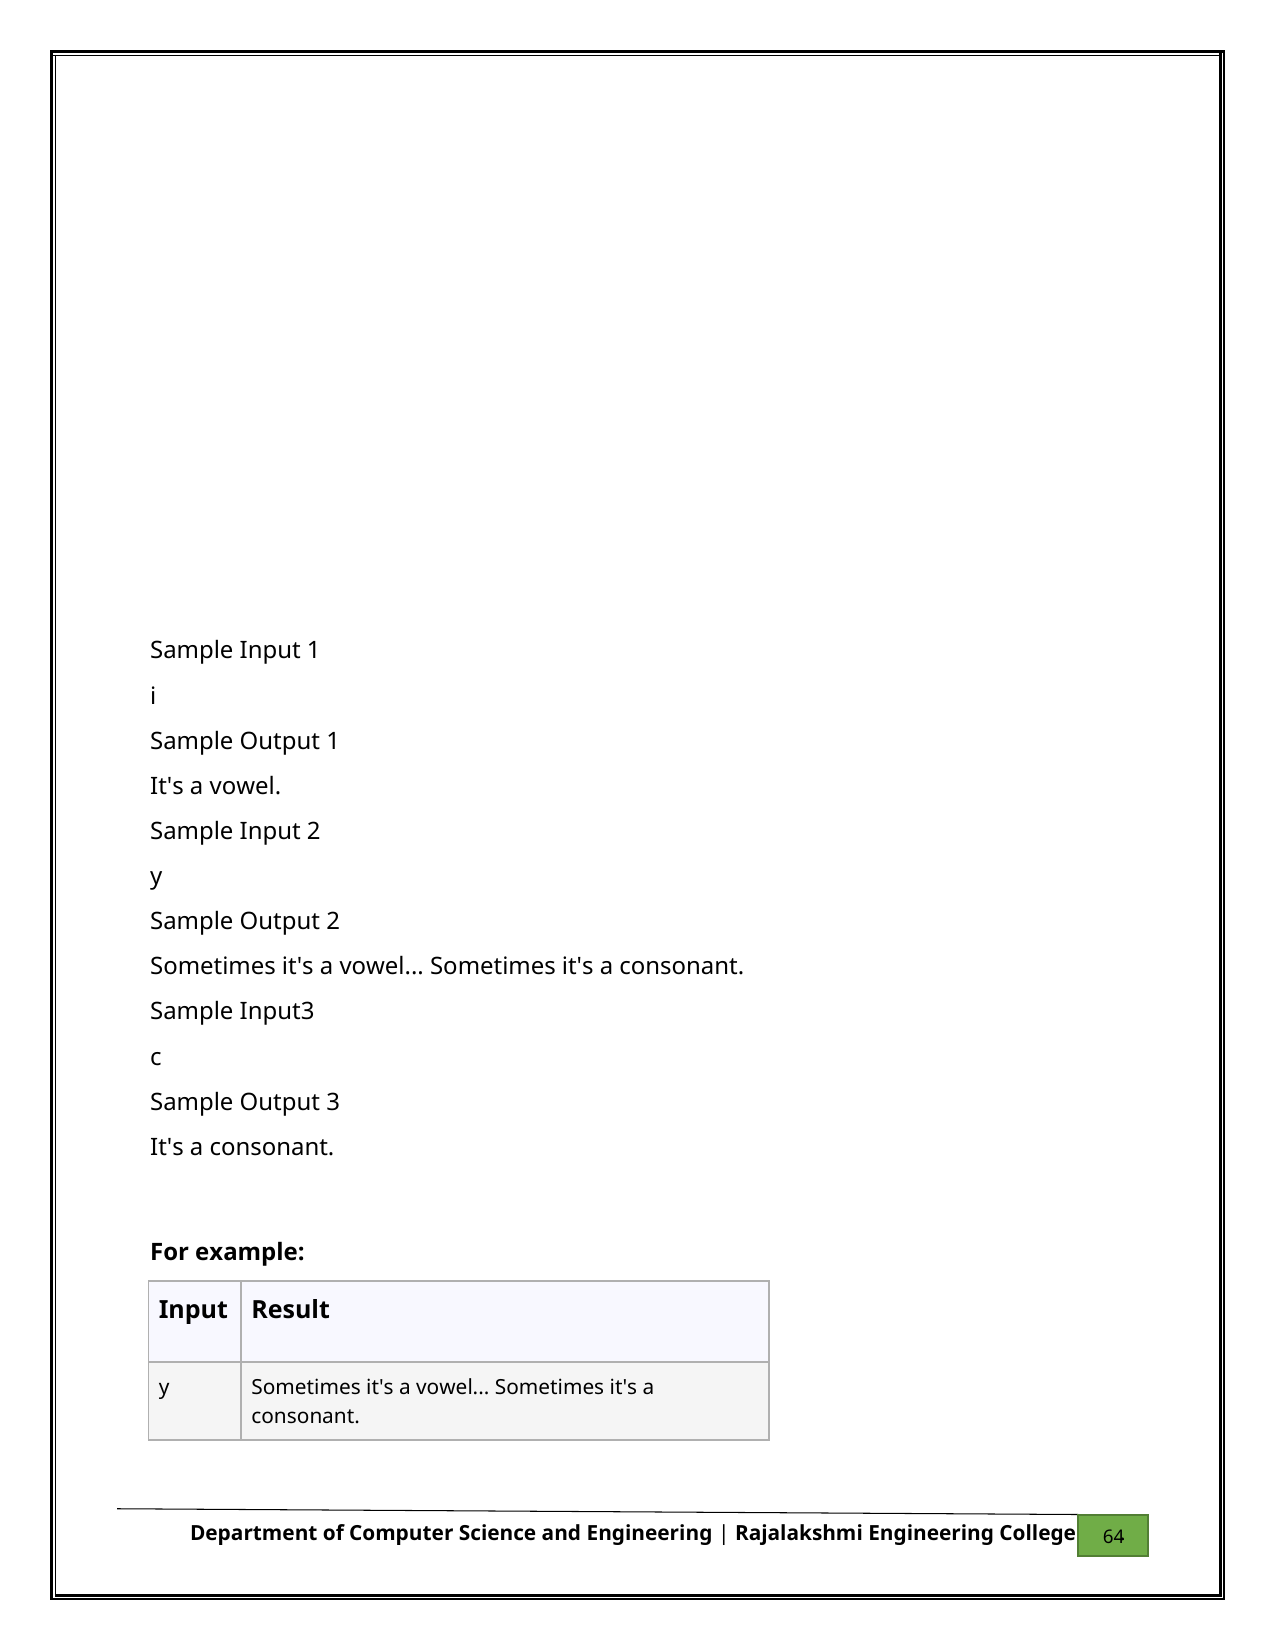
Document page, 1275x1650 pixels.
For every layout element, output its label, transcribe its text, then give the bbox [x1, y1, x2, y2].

text It's a vowel. [150, 769, 1125, 801]
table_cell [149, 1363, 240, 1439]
text It's a consonant. [150, 1129, 1125, 1162]
text Sample Input 2 [150, 814, 1125, 846]
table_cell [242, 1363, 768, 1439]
text Sample Input 1 [150, 633, 1125, 666]
text i [150, 678, 1125, 711]
text c [150, 1039, 1125, 1072]
text Sometimes it's a vowel... Sometimes it's a consonant. [150, 949, 1125, 982]
text For example: [150, 1235, 1125, 1268]
text Sample Output 3 [150, 1084, 1125, 1117]
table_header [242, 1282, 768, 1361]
text Sample Output 2 [150, 904, 1125, 937]
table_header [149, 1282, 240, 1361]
text Sample Output 1 [150, 723, 1125, 756]
text Sample Input3 [150, 994, 1125, 1027]
text y [150, 859, 1125, 891]
